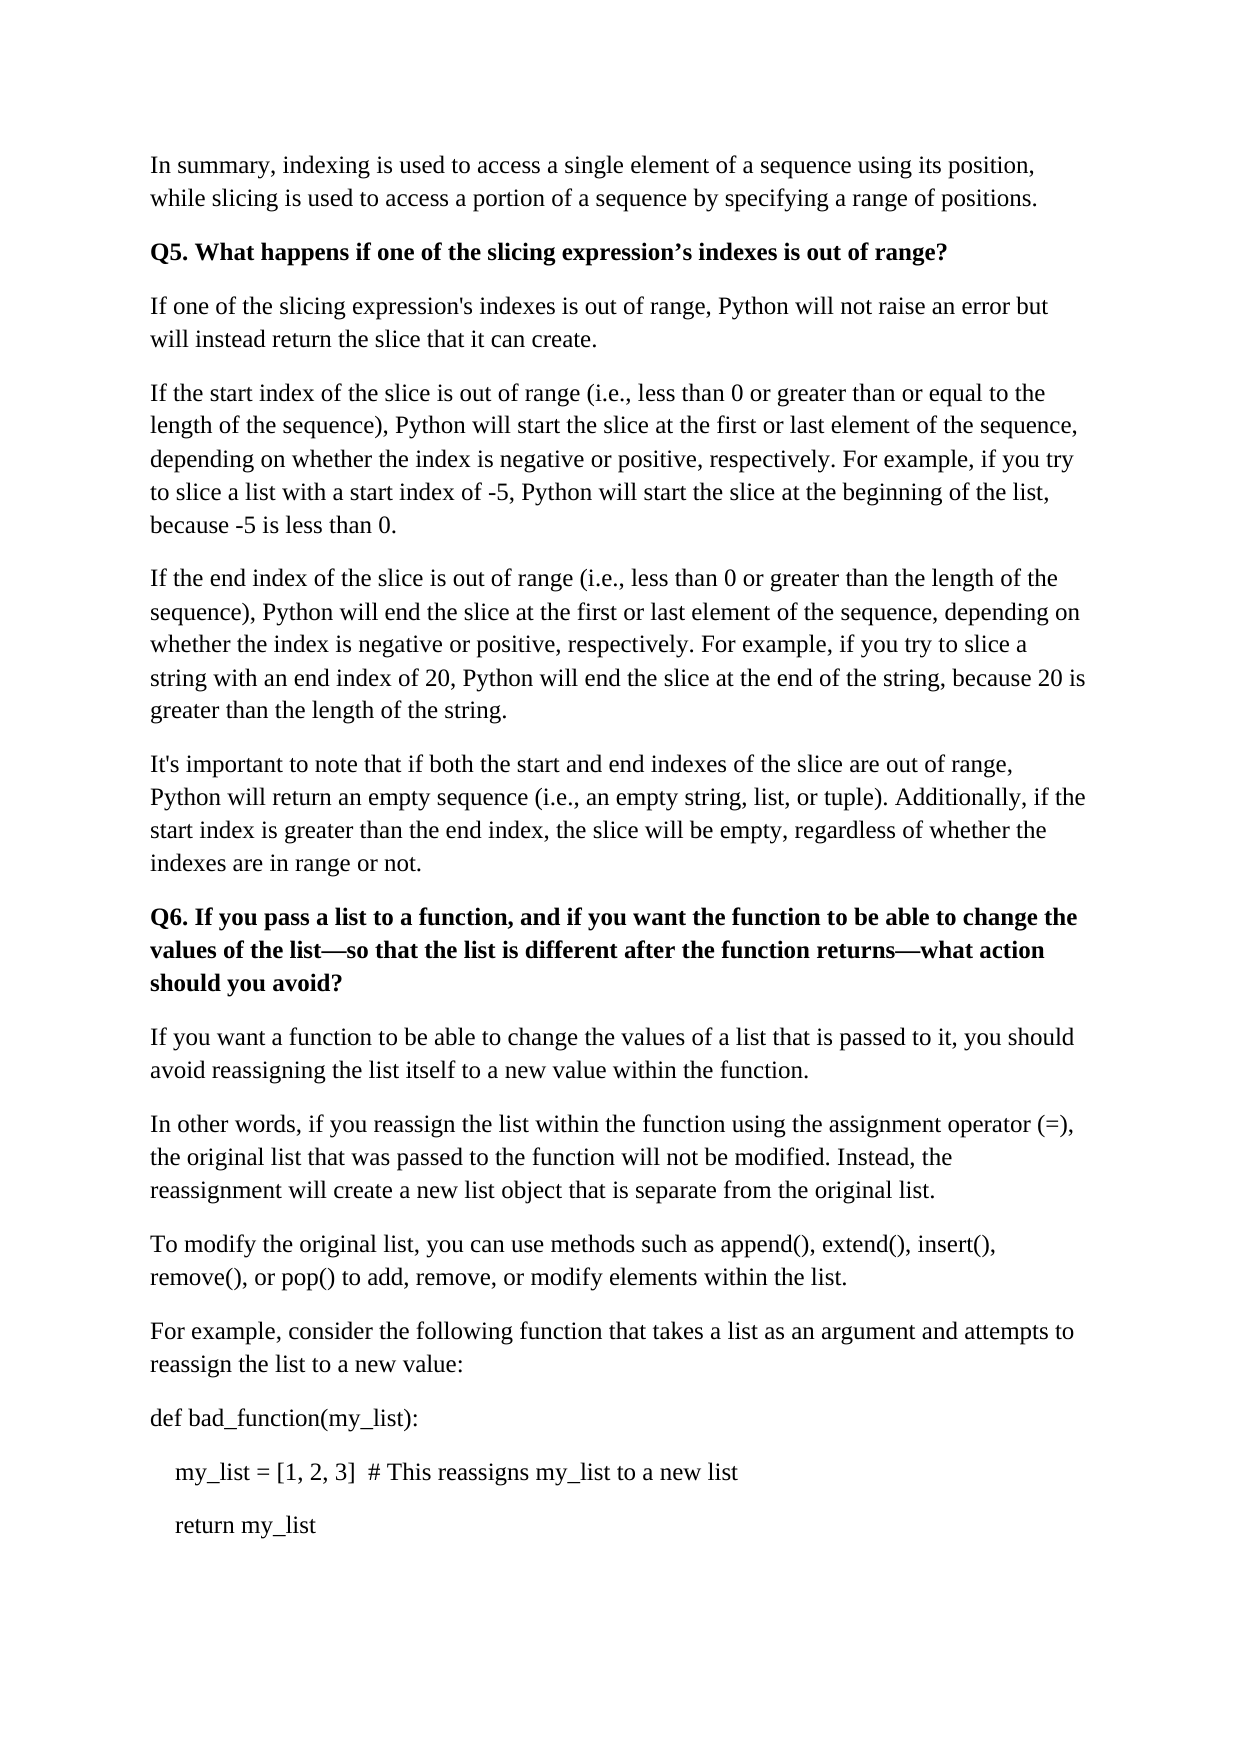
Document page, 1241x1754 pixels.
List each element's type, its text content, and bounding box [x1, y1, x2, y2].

text If the start index of the slice is out of range (i.e., less than 0 or greater than or equal to the length of the sequence), Python will start the slice at the first or last element of the sequence, depending on whether the index is negative or positive, respectively. For example, if you try to slice a list with a start index of -5, Python will start the slice at the beginning of the list, because -5 is less than 0. [150, 378, 1090, 538]
text In summary, indexing is used to access a single element of a sequence using its position, while slicing is used to access a portion of a sequence by specifying a range of positions. [150, 150, 1090, 212]
text return my_list [150, 1511, 1090, 1539]
text For example, consider the following function that takes a list as an argument and attempts to reassign the list to a new value: [150, 1316, 1090, 1378]
text Q5. What happens if one of the slicing expression’s indexes is out of range? [150, 237, 1090, 266]
text If the end index of the slice is out of range (i.e., less than 0 or greater than the length of the sequence), Python will end the slice at the first or last element of the sequence, depending on whether the index is negative or positive, respectively. For example, if you try to slice a string with an end index of 20, Python will end the slice at the end of the string, because 20 is greater than the length of the string. [150, 563, 1090, 724]
text To modify the original list, you can use methods such as append(), extend(), insert(), remove(), or pop() to add, remove, or modify elements within the list. [150, 1229, 1090, 1291]
text my_list = [1, 2, 3] # This reassigns my_list to a new list [150, 1457, 1090, 1485]
text In other words, if you reassign the list within the function using the assignment operator (=), the original list that was passed to the function will not be modified. Instead, the reassignment will create a new list object that is separate from the original list. [150, 1109, 1090, 1204]
text def bad_function(my_list): [150, 1403, 1090, 1432]
text If one of the slicing expression's indexes is out of range, Python will not raise an error but will instead return the slice that it can create. [150, 291, 1090, 352]
text If you want a function to be able to change the values of a list that is passed to it, you should avoid reassigning the list itself to a new value within the function. [150, 1022, 1090, 1084]
text It's important to note that if both the start and end indexes of the slice are out of range, Python will return an empty sequence (i.e., an empty string, list, or tuple). Additionally, if the start index is greater than the end index, the slice will be empty, regardless of whether the indexes are in range or not. [150, 749, 1090, 877]
text Q6. If you pass a list to a function, and if you want the function to be able to change the values of the list—so that the list is different after the function returns—what action should you avoid? [150, 902, 1090, 997]
